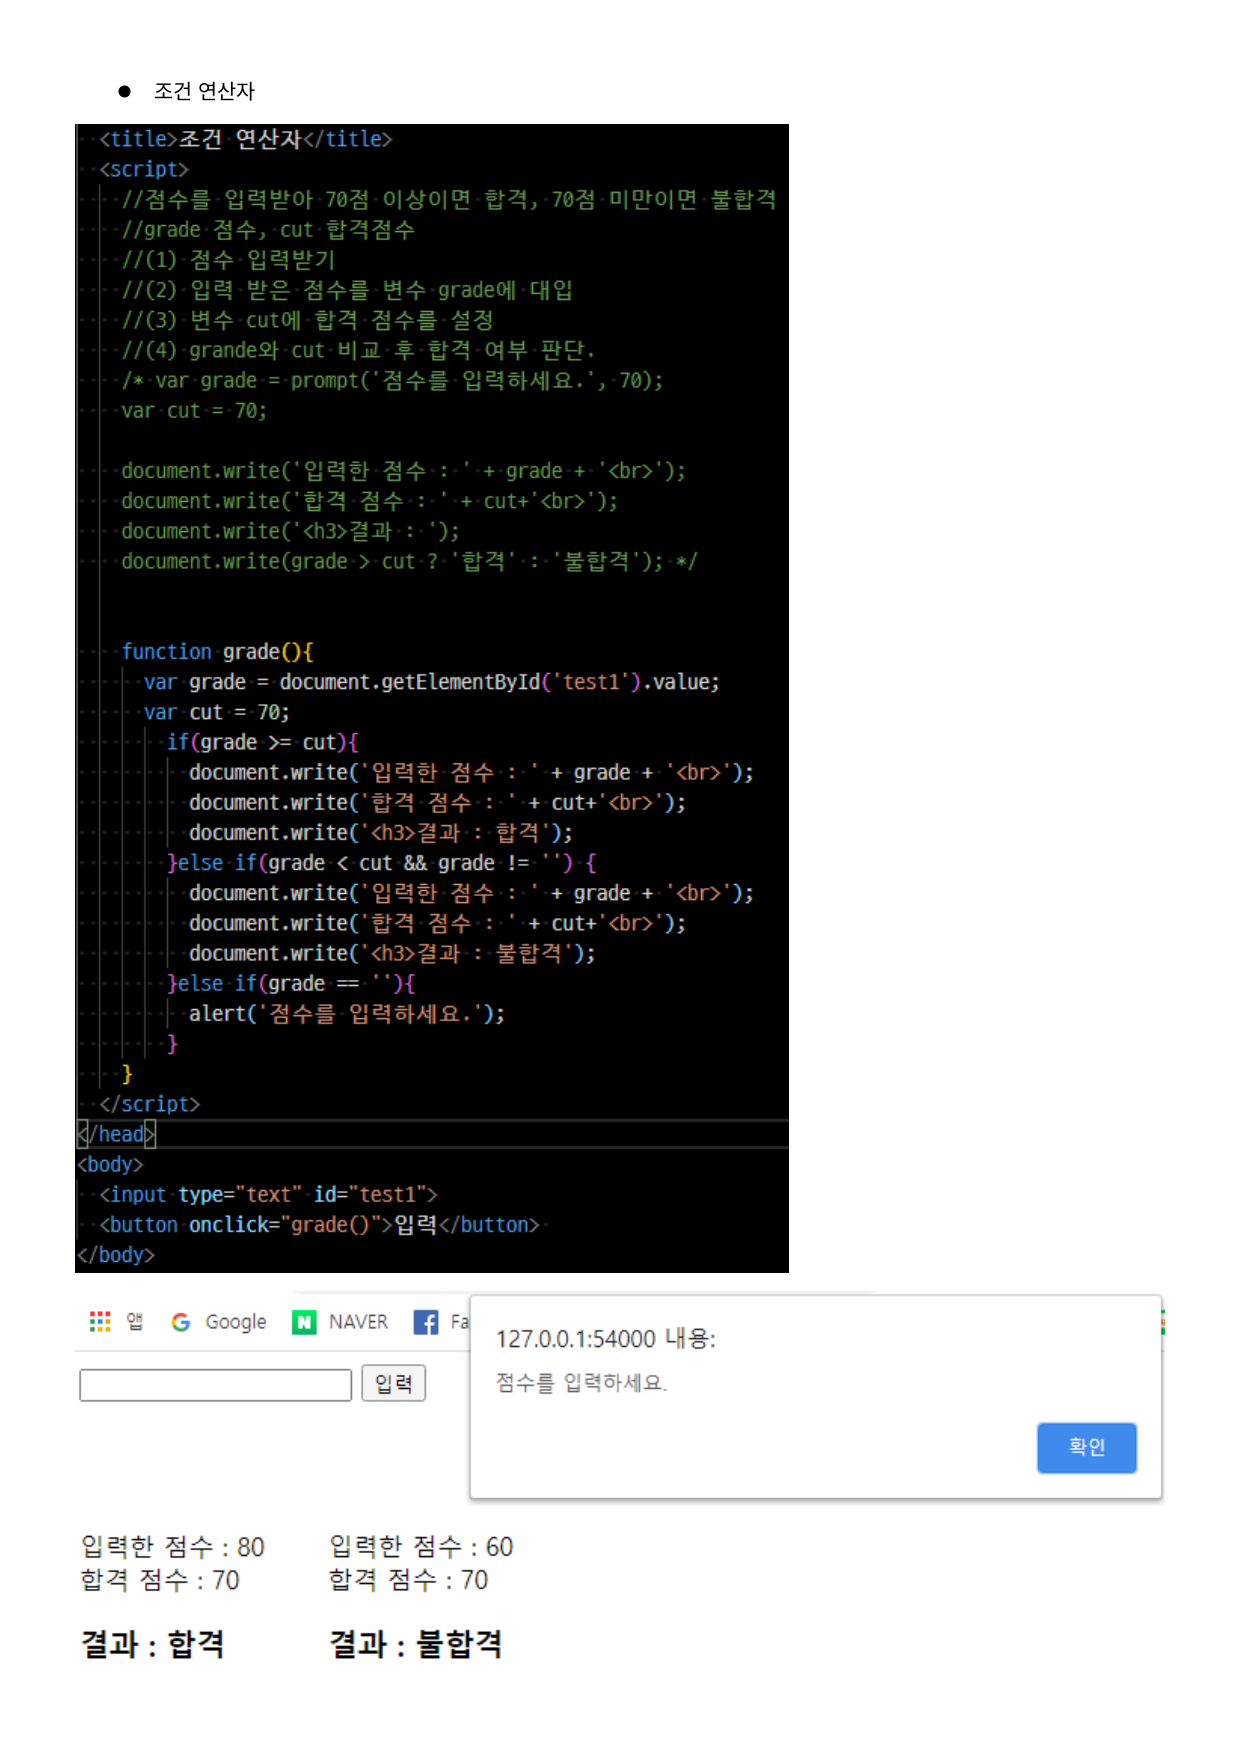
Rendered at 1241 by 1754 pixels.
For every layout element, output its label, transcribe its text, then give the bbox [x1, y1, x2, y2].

picture [75, 1291, 1166, 1506]
picture [325, 1523, 525, 1665]
picture [75, 124, 789, 1273]
picture [75, 1525, 271, 1665]
list 조건 연산자 [117, 75, 1165, 105]
